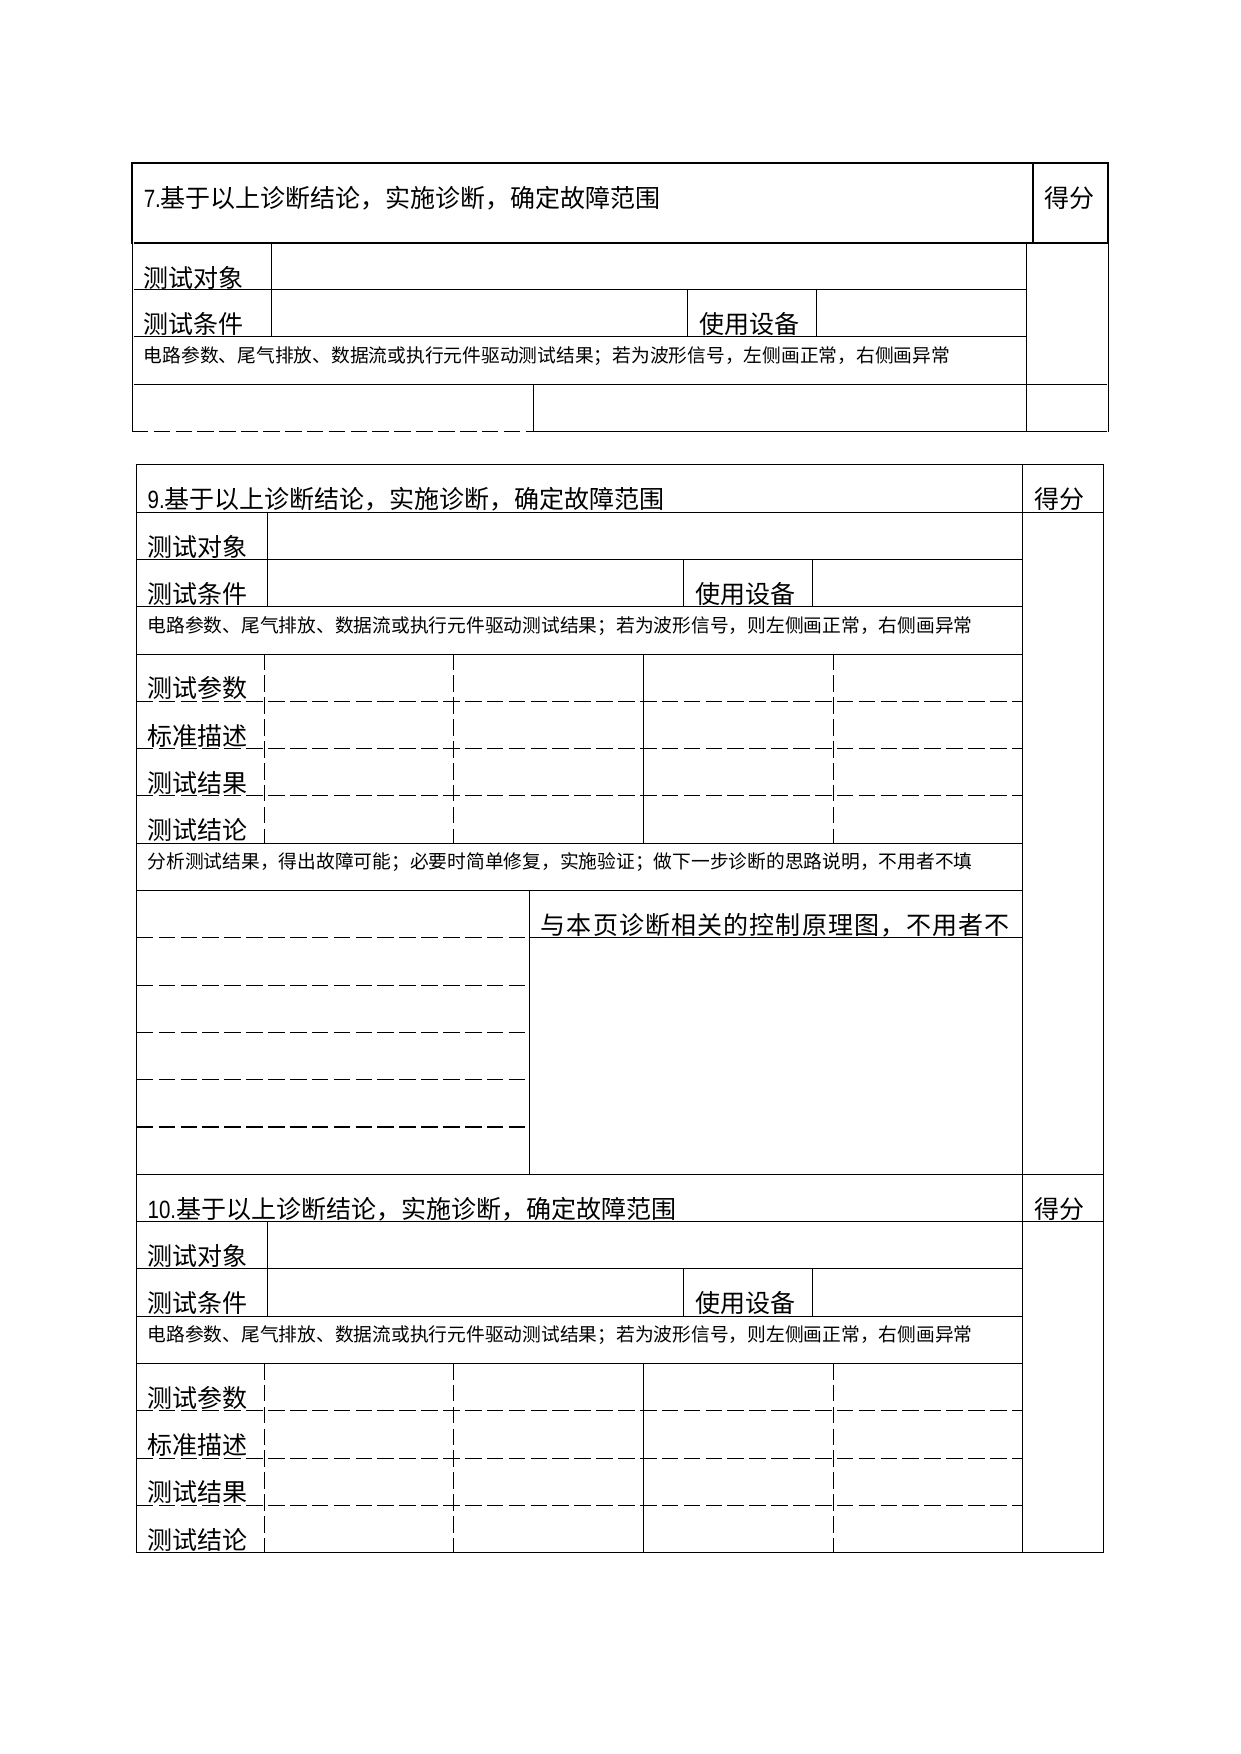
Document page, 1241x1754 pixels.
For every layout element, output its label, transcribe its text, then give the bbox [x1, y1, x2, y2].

table_cell 测试条件 [137, 560, 267, 606]
table_cell [833, 795, 1022, 843]
table_cell 使用设备 [688, 290, 816, 336]
table_cell [268, 1222, 1022, 1268]
table_cell [813, 1269, 1022, 1316]
table_cell [644, 1410, 833, 1457]
table_cell 测试对象 [137, 513, 267, 559]
table_cell [644, 795, 833, 843]
table_cell [272, 290, 687, 336]
table_cell [264, 795, 454, 843]
table_cell 标准描述 [137, 701, 264, 748]
table_cell 使用设备 [684, 560, 812, 606]
table_cell [833, 701, 1022, 748]
table_cell 与本页诊断相关的控制原理图，不用者不填 [530, 891, 1022, 937]
table_cell [137, 1032, 529, 1079]
table_cell 测试对象 [137, 1222, 267, 1268]
table_cell [268, 1269, 683, 1316]
table_header 得分 [1034, 164, 1107, 242]
table_cell [454, 1364, 643, 1410]
table_cell 测试条件 [137, 1269, 267, 1316]
table_cell [454, 701, 643, 748]
table_cell [644, 748, 833, 795]
table_cell [644, 1364, 833, 1410]
table_cell [1023, 1222, 1103, 1552]
table_cell [137, 891, 529, 937]
table_header 得分 [1023, 465, 1103, 512]
table_cell [644, 655, 833, 701]
table_cell [833, 748, 1022, 795]
table_cell [833, 1505, 1022, 1552]
table_header 9.基于以上诊断结论，实施诊断，确定故障范围 [137, 465, 1022, 512]
table_cell 测试条件 [133, 290, 271, 336]
table_cell 测试结果 [137, 1458, 264, 1505]
table_cell [137, 985, 529, 1032]
table_cell [137, 1079, 529, 1126]
table_cell 电路参数、尾气排放、数据流或执行元件驱动测试结果；若为波形信号，则左侧画正常，右侧画异常 [137, 607, 1022, 653]
table_cell [833, 1458, 1022, 1505]
table_cell [264, 748, 454, 795]
table_cell [133, 385, 533, 431]
table_header 7.基于以上诊断结论，实施诊断，确定故障范围 [133, 164, 1032, 242]
table_cell [264, 655, 454, 701]
table_cell [137, 937, 529, 984]
table_cell [644, 1458, 833, 1505]
table_cell [454, 1458, 643, 1505]
table_cell 得分 [1023, 1175, 1103, 1221]
table_cell [1027, 244, 1108, 431]
table_cell 测试参数 [137, 1364, 264, 1410]
table_cell 测试结论 [137, 795, 264, 843]
table_cell 测试对象 [133, 243, 271, 289]
table_cell 测试参数 [137, 655, 264, 701]
table_cell [833, 655, 1022, 701]
table_cell [454, 1410, 643, 1457]
table_cell [454, 748, 643, 795]
table_cell [833, 1364, 1022, 1410]
table_cell [1023, 513, 1103, 1174]
table_cell [454, 655, 643, 701]
table_cell [272, 244, 1026, 289]
table_cell [268, 560, 683, 606]
table_cell [454, 795, 643, 843]
table_cell [833, 1410, 1022, 1457]
table_cell 电路参数、尾气排放、数据流或执行元件驱动测试结果；若为波形信号，左侧画正常，右侧画异常 [133, 337, 1026, 383]
table_cell [530, 938, 1022, 1174]
table_cell [264, 1505, 454, 1552]
table_cell [644, 1505, 833, 1552]
table_cell 10.基于以上诊断结论，实施诊断，确定故障范围 [137, 1175, 1022, 1221]
table_cell [264, 1364, 454, 1410]
table_cell 使用设备 [684, 1269, 812, 1316]
table_cell [264, 1410, 454, 1457]
table_cell [817, 290, 1026, 336]
table_cell 测试结果 [137, 748, 264, 795]
table_cell 测试结论 [137, 1505, 264, 1552]
table_cell 标准描述 [137, 1410, 264, 1457]
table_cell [137, 1317, 1022, 1363]
table_cell [813, 560, 1022, 606]
table_cell 分析测试结果，得出故障可能；必要时简单修复，实施验证；做下一步诊断的思路说明，不用者不填 [137, 844, 1022, 890]
table_cell [264, 1458, 454, 1505]
table_cell [644, 701, 833, 748]
table_cell [268, 513, 1022, 559]
table_cell [137, 1126, 529, 1174]
table_cell [454, 1505, 643, 1552]
table_cell [264, 701, 454, 748]
